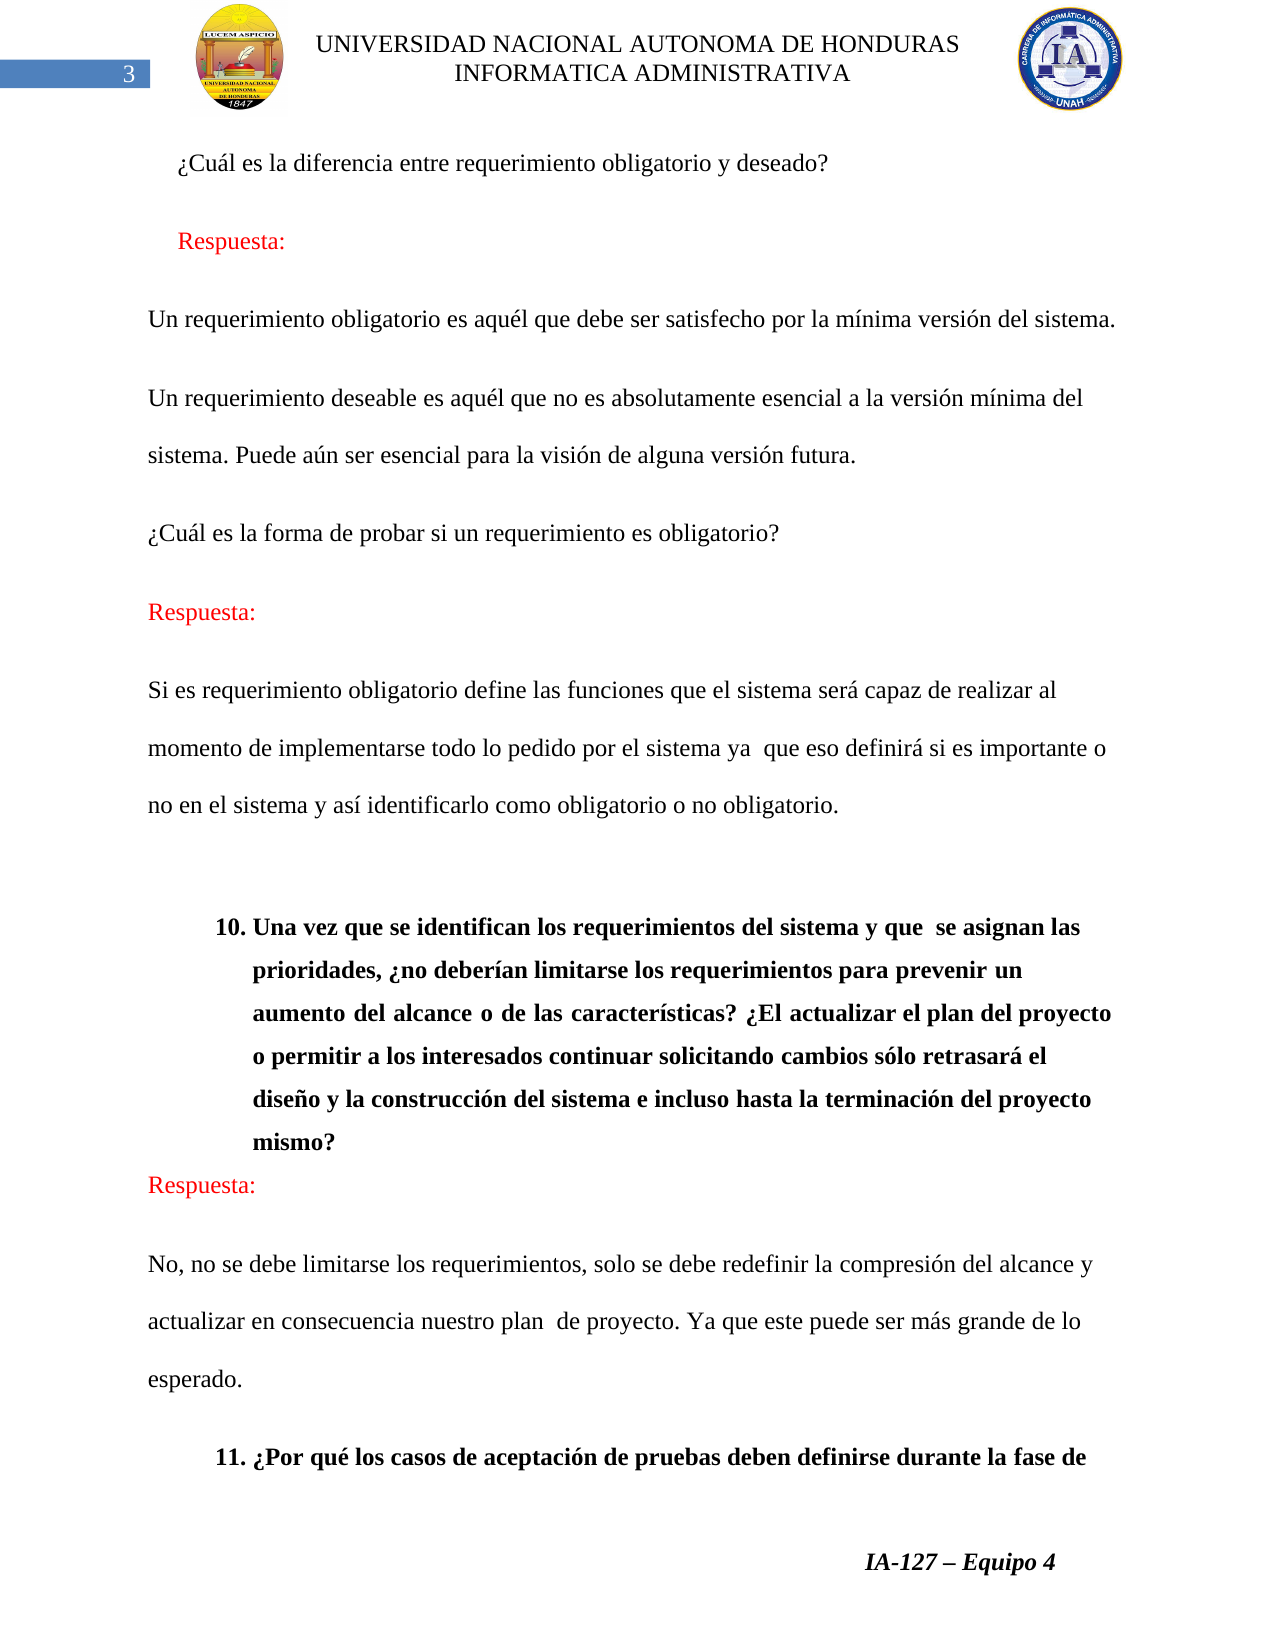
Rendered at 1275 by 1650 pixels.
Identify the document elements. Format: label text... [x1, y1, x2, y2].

text Respuesta: [148, 226, 1127, 255]
text Si es requerimiento obligatorio define las funciones que el sistema será capaz de realizar al momento de implementarse todo lo pedido por el sistema ya que eso definirá si es importante o no en el sistema y así identificarlo como obligatorio o no obligatorio. [148, 675, 1127, 819]
text ¿Cuál es la diferencia entre requerimiento obligatorio y deseado? [148, 148, 1127, 176]
text No, no se debe limitarse los requerimientos, solo se debe redefinir la compresión del alcance y actualizar en consecuencia nuestro plan de proyecto. Ya que este puede ser más grande de lo esperado. [148, 1249, 1127, 1393]
text Respuesta: [148, 1171, 1127, 1199]
text ¿Cuál es la forma de probar si un requerimiento es obligatorio? [148, 518, 1127, 547]
picture [1009, 1, 1132, 119]
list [215, 1442, 1114, 1471]
list Una vez que se identifican los requerimientos del sistema y que se asignan las prioridades, ¿no deberían limitarse los requerimientos para prevenir un aumento del alcance o de las características? ¿El actualizar el plan del proyecto o permitir a los interesados continuar solicitando cambios sólo retrasará el diseño y la construcción del sistema e incluso hasta la terminación del proyecto mismo? [215, 912, 1115, 1156]
text Respuesta: [148, 597, 1127, 626]
text Un requerimiento obligatorio es aquél que debe ser satisfecho por la mínima versión del sistema. [148, 304, 1127, 333]
text Un requerimiento deseable es aquél que no es absolutamente esencial a la versión mínima del sistema. Puede aún ser esencial para la visión de alguna versión futura. [148, 383, 1127, 469]
picture [190, 0, 288, 117]
